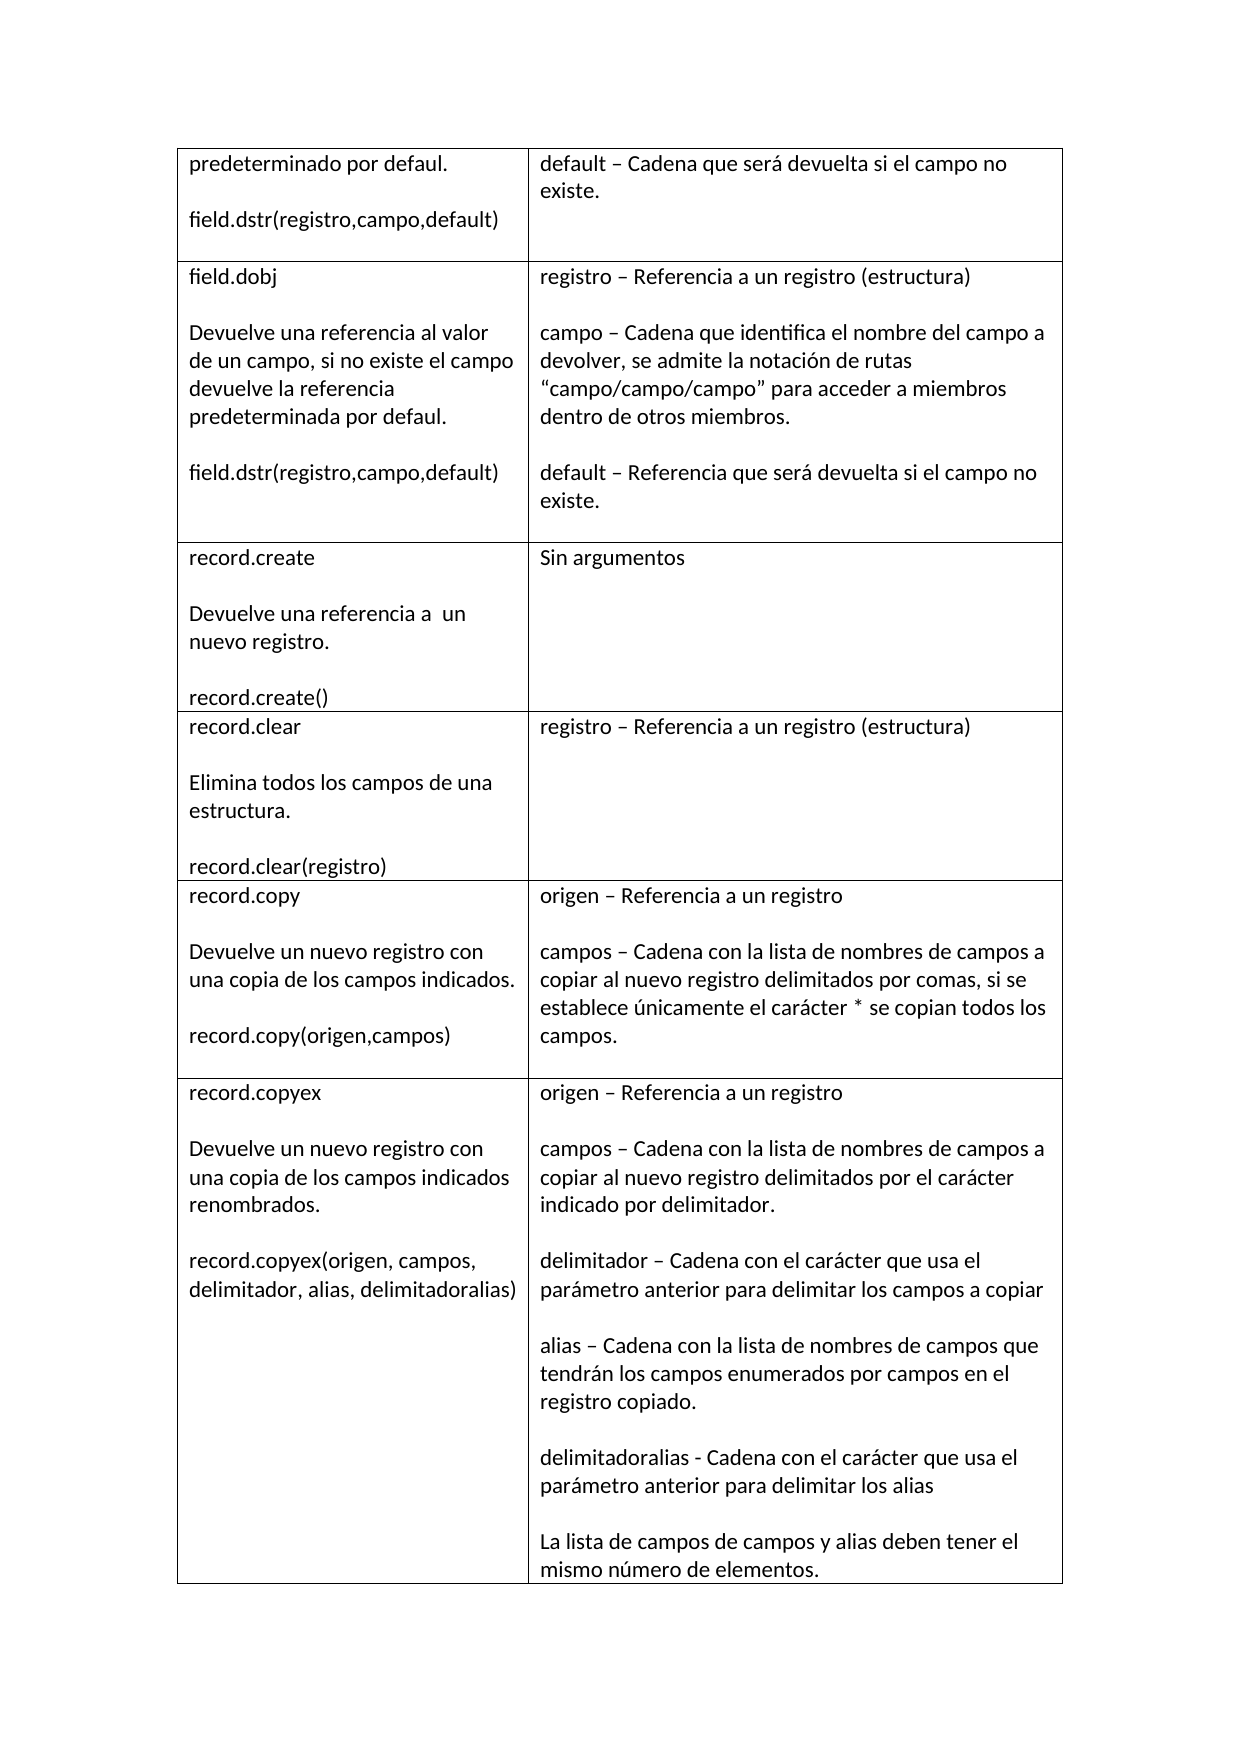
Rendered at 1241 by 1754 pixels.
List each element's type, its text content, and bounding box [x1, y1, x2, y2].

table_cell record.clear Elimina todos los campos de una estructura. record.clear(registro) [178, 712, 528, 880]
table_cell record.create Devuelve una referencia a un nuevo registro. record.create() [178, 543, 528, 711]
table_cell field.dobj Devuelve una referencia al valor de un campo, si no existe el campo devuelve la referencia predeterminada por defaul. field.dstr(registro,campo,default) [178, 262, 528, 542]
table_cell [529, 149, 1062, 261]
table_cell record.copy Devuelve un nuevo registro con una copia de los campos indicados. record.copy(origen,campos) [178, 881, 528, 1077]
table_cell Sin argumentos [529, 543, 1062, 711]
table_cell registro – Referencia a un registro (estructura) campo – Cadena que identifica el nombre del campo a devolver, se admite la notación de rutas “campo/campo/campo” para acceder a miembros dentro de otros miembros. default – Referencia que será devuelta si el campo no existe. [529, 262, 1062, 542]
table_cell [178, 1079, 528, 1583]
table_cell registro – Referencia a un registro (estructura) [529, 712, 1062, 880]
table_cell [529, 1079, 1062, 1583]
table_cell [178, 149, 528, 261]
table_cell origen – Referencia a un registro campos – Cadena con la lista de nombres de campos a copiar al nuevo registro delimitados por comas, si se establece únicamente el carácter * se copian todos los campos. [529, 881, 1062, 1077]
